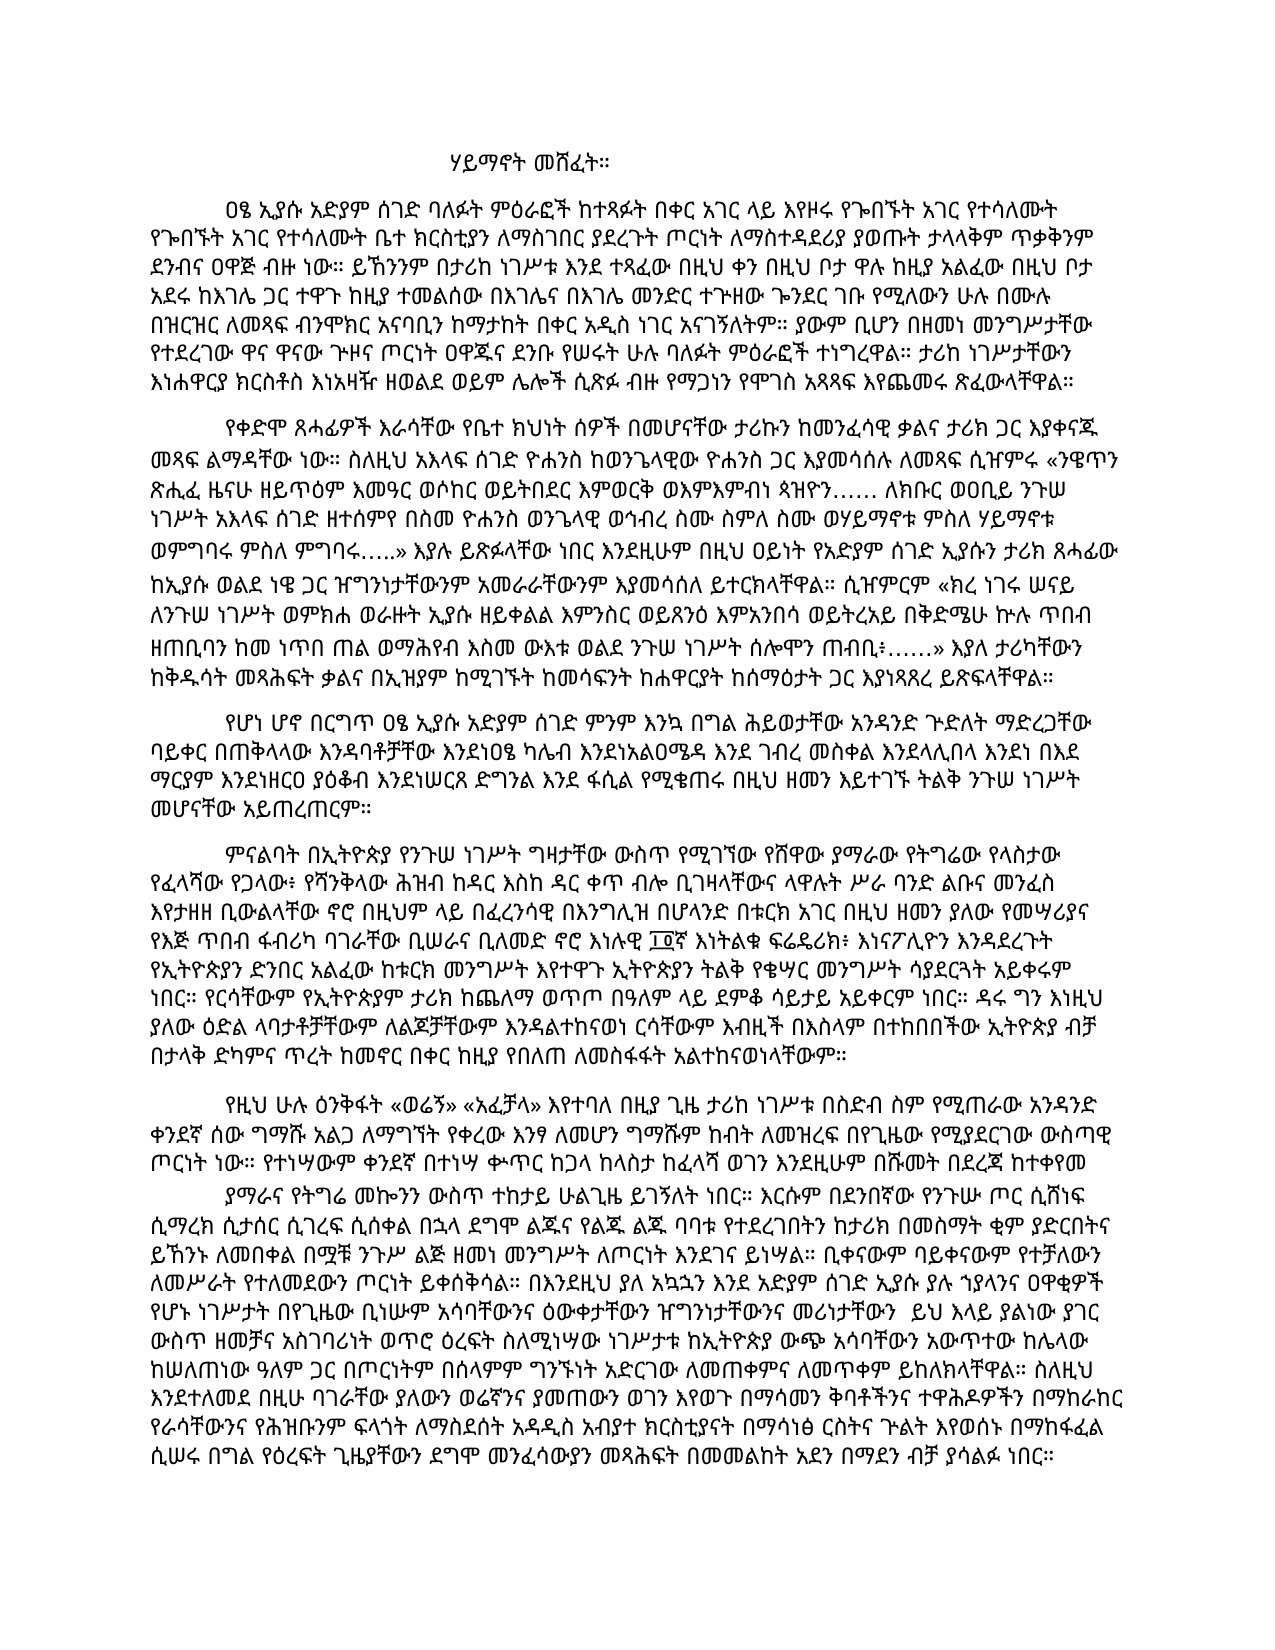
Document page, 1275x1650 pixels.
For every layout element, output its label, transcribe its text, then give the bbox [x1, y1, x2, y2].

text የዚህ ሁሉ ዕንቅፋት «ወሬኝ» «አፈቻላ» እየተባለ በዚያ ጊዜ ታሪከ ነገሥቱ በስድብ ስም የሚጠራው አንዳንድ ቀንደኛ ሰው ግማሹ አልጋ ለማግኘት የቀረው እንፃ ለመሆን ግማሹም ከብት ለመዝረፍ በየጊዜው የሚያደርገው ውስጣዊ ጦርነት ነው። የተነሣውም ቀንደኛ በተነሣ ቍጥር ከጋላ ከላስታ ከፈላሻ ወገን እንደዚሁም በሹመት በደረጃ ከተቀየመ ያማራና የትግሬ መኰንን ውስጥ ተከታይ ሁልጊዜ ይገኝለት ነበር። እርሱም በደንበኛው የንጉሡ ጦር ሲሸነፍ ሲማረክ ሲታሰር ሲገረፍ ሲሰቀል በኋላ ደግሞ ልጁና የልጁ ልጁ ባባቱ የተደረገበትን ከታሪክ በመስማት ቂም ያድርበትና ይኸንኑ ለመበቀል በሟቹ ንጉሥ ልጅ ዘመነ መንግሥት ለጦርነት እንደገና ይነሣል። ቢቀናውም ባይቀናውም የተቻለውን ለመሥራት የተለመደውን ጦርነት ይቀሰቅሳል። በእንደዚህ ያለ አኳኋን እንደ አድያም ሰገድ ኢያሱ ያሉ ኀያላንና ዐዋቂዎች የሆኑ ነገሥታት በየጊዜው ቢነሡም አሳባቸውንና ዕውቀታቸውን ዠግንነታቸውንና መሪነታቸውን ይህ እላይ ያልነው ያገር ውስጥ ዘመቻና አስገባሪነት ወጥሮ ዕረፍት ስለሚነሣው ነገሥታቱ ከኢትዮጵያ ውጭ አሳባቸውን አውጥተው ከሌላው ከሠለጠነው ዓለም ጋር በጦርነትም በሰላምም ግንኙነት አድርገው ለመጠቀምና ለመጥቀም ይከለክላቸዋል። ስለዚህ እንደተለመደ በዚሁ ባገራቸው ያለውን ወሬኛንና ያመጠውን ወገን እየወጉ በማሳመን ቅባቶችንና ተዋሕዶዎችን በማከራከር የራሳቸውንና የሕዝቡንም ፍላጎት ለማስደሰት አዳዲስ አብያተ ክርስቲያናት በማሳነፅ ርስትና ጕልት እየወሰኑ በማከፋፈል ሲሠሩ በግል የዕረፍት ጊዜያቸውን ደግሞ መንፈሳውያን መጻሕፍት በመመልከት አደን በማደን ብቻ ያሳልፉ ነበር። [150, 1088, 1125, 1470]
text ዐፄ ኢያሱ አድያም ሰገድ ባለፉት ምዕራፎች ከተጻፉት በቀር አገር ላይ እየዞሩ የጐበኙት አገር የተሳለሙት የጐበኙት አገር የተሳለሙት ቤተ ክርስቲያን ለማስገበር ያደረጉት ጦርነት ለማስተዳደሪያ ያወጡት ታላላቅም ጥቃቅንም ደንብና ዐዋጅ ብዙ ነው። ይኸንንም በታሪከ ነገሥቱ እንደ ተጻፈው በዚህ ቀን በዚህ ቦታ ዋሉ ከዚያ አልፈው በዚህ ቦታ አደሩ ከእገሌ ጋር ተዋጉ ከዚያ ተመልሰው በእገሌና በእገሌ መንድር ተጕዘው ጐንደር ገቡ የሚለውን ሁሉ በሙሉ በዝርዝር ለመጻፍ ብንሞክር አናባቢን ከማታከት በቀር አዲስ ነገር አናገኝለትም። ያውም ቢሆን በዘመነ መንግሥታቸው የተደረገው ዋና ዋናው ጕዞና ጦርነት ዐዋጁና ደንቡ የሠሩት ሁሉ ባለፉት ምዕራፎች ተነግረዋል። ታሪከ ነገሥታቸውን እነሐዋርያ ክርስቶስ እነአዛዥ ዘወልደ ወይም ሌሎች ሲጽፉ ብዙ የማጋነን የሞገስ አጻጻፍ እየጨመሩ ጽፈውላቸዋል። [150, 197, 1125, 396]
text ሃይማኖት መሸፈት። [150, 150, 1125, 177]
text የቀድሞ ጸሓፊዎች እራሳቸው የቤተ ክህነት ሰዎች በመሆናቸው ታሪኩን ከመንፈሳዊ ቃልና ታሪክ ጋር እያቀናጁ መጻፍ ልማዳቸው ነው። ስለዚህ አእላፍ ሰገድ ዮሐንስ ከወንጌላዊው ዮሐንስ ጋር እያመሳሰሉ ለመጻፍ ሲዠምሩ «ንዌጥን ጽሒፈ ዜናሁ ዘይጥዕም እመዓር ወሶከር ወይትበደር እምወርቅ ወእምእምብነ ጳዝዮን…… ለክቡር ወዐቢይ ንጉሠ ነገሥት አእላፍ ሰገድ ዘተሰምየ በስመ ዮሐንስ ወንጌላዊ ወኅብረ ስሙ ስምለ ስሙ ወሃይማኖቱ ምስለ ሃይማኖቱ ወምግባሩ ምስለ ምግባሩ…..» እያሉ ይጽፉላቸው ነበር እንደዚሁም በዚህ ዐይነት የአድያም ሰገድ ኢያሱን ታሪክ ጸሓፊው ከኢያሱ ወልደ ነዌ ጋር ዠግንነታቸውንም አመራራቸውንም እያመሳሰለ ይተርክላቸዋል። ሲዠምርም «ክረ ነገሩ ሠናይ ለንጉሠ ነገሥት ወምክሐ ወራዙት ኢያሱ ዘይቀልል እምንስር ወይጸንዕ እምአንበሳ ወይትረአይ በቅድሜሁ ኵሉ ጥበብ ዘጠቢባን ከመ ነጥበ ጠል ወማሕየብ እስመ ውእቱ ወልደ ንጉሠ ነገሥት ሰሎሞን ጠብቢ፥……» እያለ ታሪካቸውን ከቅዱሳት መጻሕፍት ቃልና በኢዝያም ከሚገኙት ከመሳፍንት ከሐዋርያት ከሰማዕታት ጋር እያነጻጸረ ይጽፍላቸዋል። [150, 415, 1125, 691]
text የሆነ ሆኖ በርግጥ ዐፄ ኢያሱ አድያም ሰገድ ምንም እንኳ በግል ሕይወታቸው አንዳንድ ጕድለት ማድረጋቸው ባይቀር በጠቅላላው እንዳባቶቻቸው እንደነዐፄ ካሌብ እንደነአልዐሜዳ እንደ ገብረ መስቀል እንደላሊበላ እንደነ በእደ ማርያም እንደነዘርዐ ያዕቆብ እንደነሠርጸ ድግንል እንደ ፋሲል የሚቄጠሩ በዚህ ዘመን እይተገኙ ትልቅ ንጉሠ ነገሥት መሆናቸው አይጠረጠርም። [150, 710, 1125, 823]
text ምናልባት በኢትዮጵያ የንጉሠ ነገሥት ግዛታቸው ውስጥ የሚገኘው የሸዋው ያማራው የትግሬው የላስታው የፈላሻው የጋላው፥ የሻንቅላው ሕዝብ ከዳር እስከ ዳር ቀጥ ብሎ ቢገዛላቸውና ላዋሉት ሥራ ባንድ ልቡና መንፈስ እየታዘዘ ቢውልላቸው ኖሮ በዚህም ላይ በፈረንሳዊ በእንግሊዝ በሆላንድ በቱርክ አገር በዚህ ዘመን ያለው የመሣሪያና የእጅ ጥበብ ፋብሪካ ባገራቸው ቢሠራና ቢለመድ ኖሮ እነሉዊ ፲፬ኛ እነትልቁ ፍሬዴሪክ፥ እነናፖሊዮን እንዳደረጉት የኢትዮጵያን ድንበር አልፈው ከቱርክ መንግሥት እየተዋጉ ኢትዮጵያን ትልቅ የቄሣር መንግሥት ሳያደርጓት አይቀሩም ነበር። የርሳቸውም የኢትዮጵያም ታሪክ ከጨለማ ወጥጦ በዓለም ላይ ደምቆ ሳይታይ አይቀርም ነበር። ዳሩ ግን እነዚህ ያለው ዕድል ላባታቶቻቸውም ለልጆቻቸውም እንዳልተከናወነ ርሳቸውም እብዚች በእስላም በተከበበችው ኢትዮጵያ ብቻ በታላቅ ድካምና ጥረት ከመኖር በቀር ከዚያ የበለጠ ለመስፋፋት አልተከናወነላቸውም። [150, 842, 1125, 1070]
